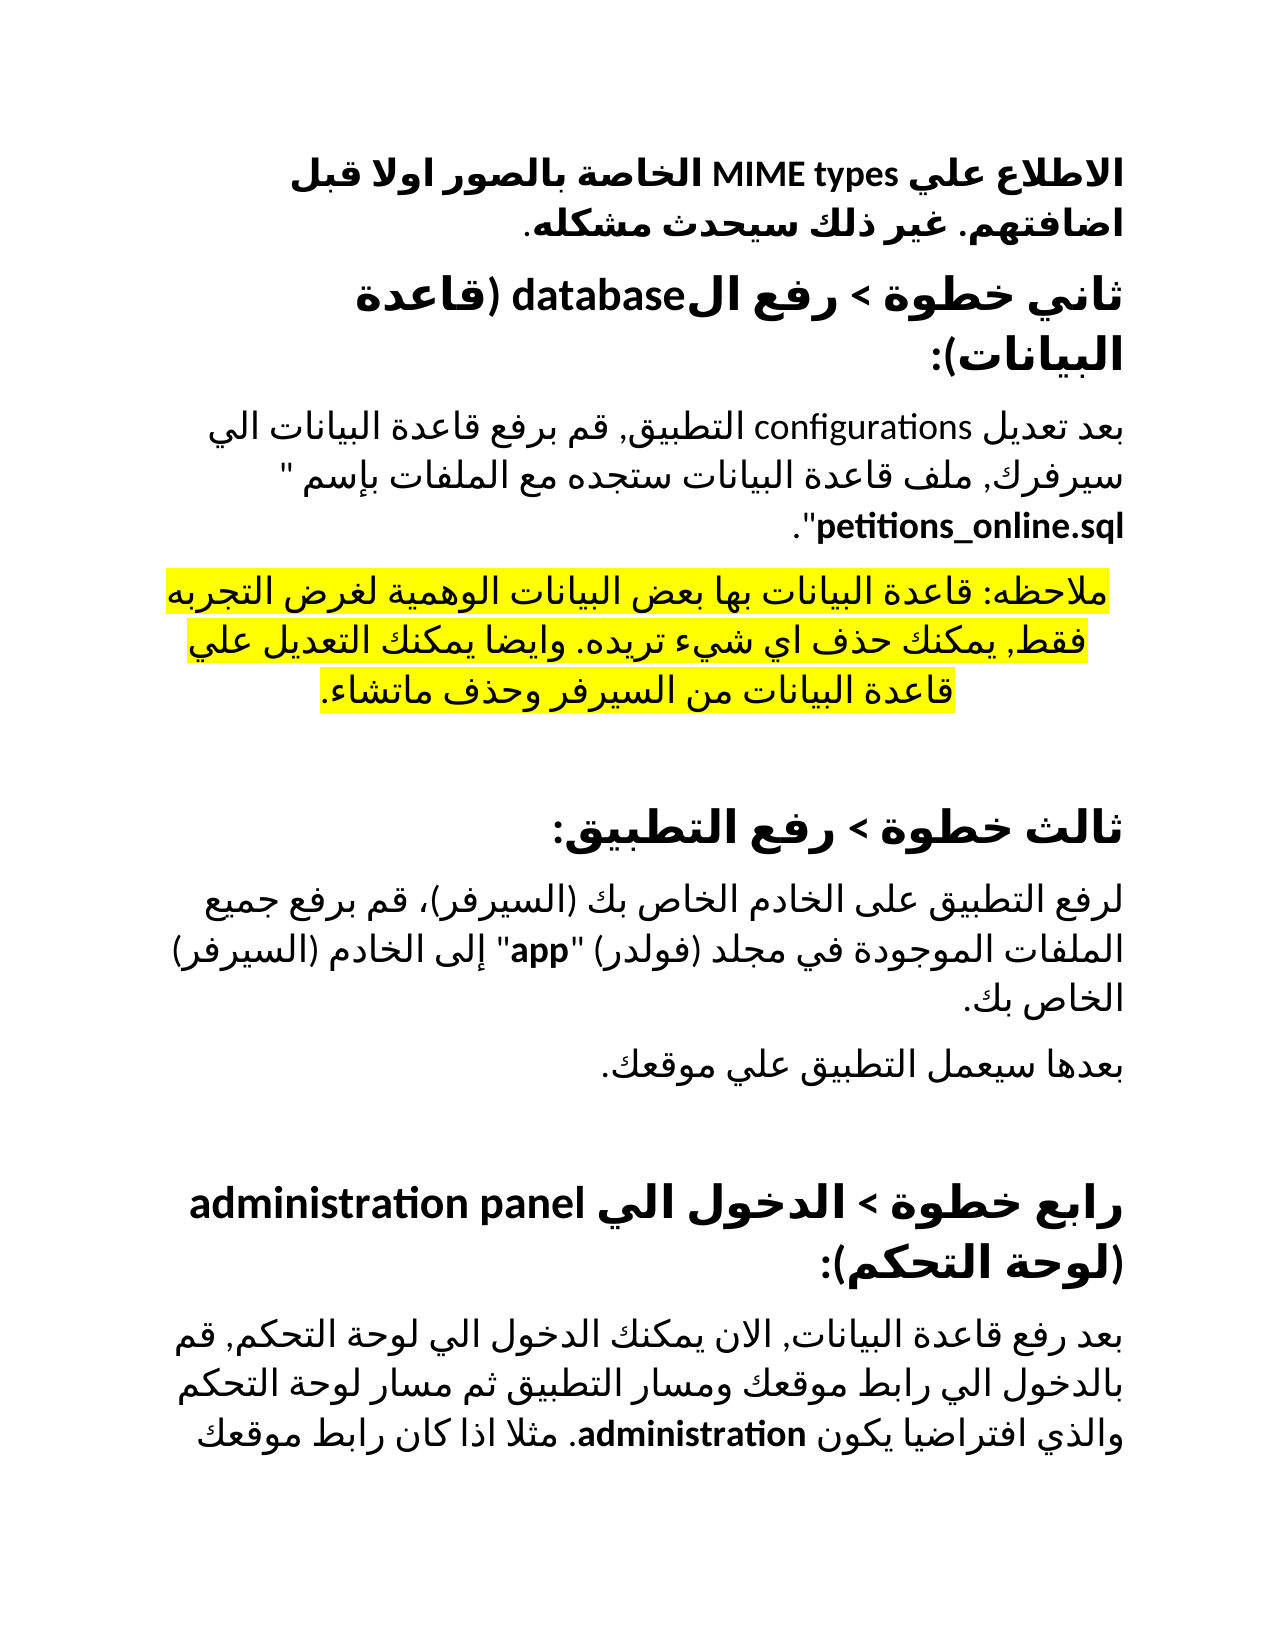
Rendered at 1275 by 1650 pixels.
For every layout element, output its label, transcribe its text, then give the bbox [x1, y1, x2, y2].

text ثاني خطوة > رفع الdatabase (قاعدة البيانات): [150, 266, 1125, 382]
text ثالث خطوة > رفع التطبيق: [150, 799, 1125, 855]
text بعدها سيعمل التطبيق علي موقعك. [150, 1041, 1125, 1087]
text رابع خطوة > الدخول الي administration panel (لوحة التحكم): [150, 1174, 1125, 1290]
text لرفع التطبيق على الخادم الخاص بك (السيرفر)، قم برفع جميع الملفات الموجودة في مجلد (فولدر) "app" إلى الخادم (السيرفر) الخاص بك. [150, 876, 1125, 1021]
text يمكنك فقط تعديل السطر السادس عشر (16) اذا كنت تريد, لانواع الصور MIME types التي يمكن اضافتها في العرائض. برجاء الاطلاع علي MIME types الخاصة بالصور اولا قبل اضافتهم. غير ذلك سيحدث مشكله. [150, 150, 1125, 245]
text ملاحظه: قاعدة البيانات بها بعض البيانات الوهمية لغرض التجربه فقط, يمكنك حذف اي شيء تريده. وايضا يمكنك التعديل علي قاعدة البيانات من السيرفر وحذف ماتشاء. [150, 568, 1125, 713]
text بعد تعديل configurations التطبيق, قم برفع قاعدة البيانات الي سيرفرك, ملف قاعدة البيانات ستجده مع الملفات بإسم "petitions_online.sql". [150, 403, 1125, 548]
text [150, 1311, 1125, 1456]
